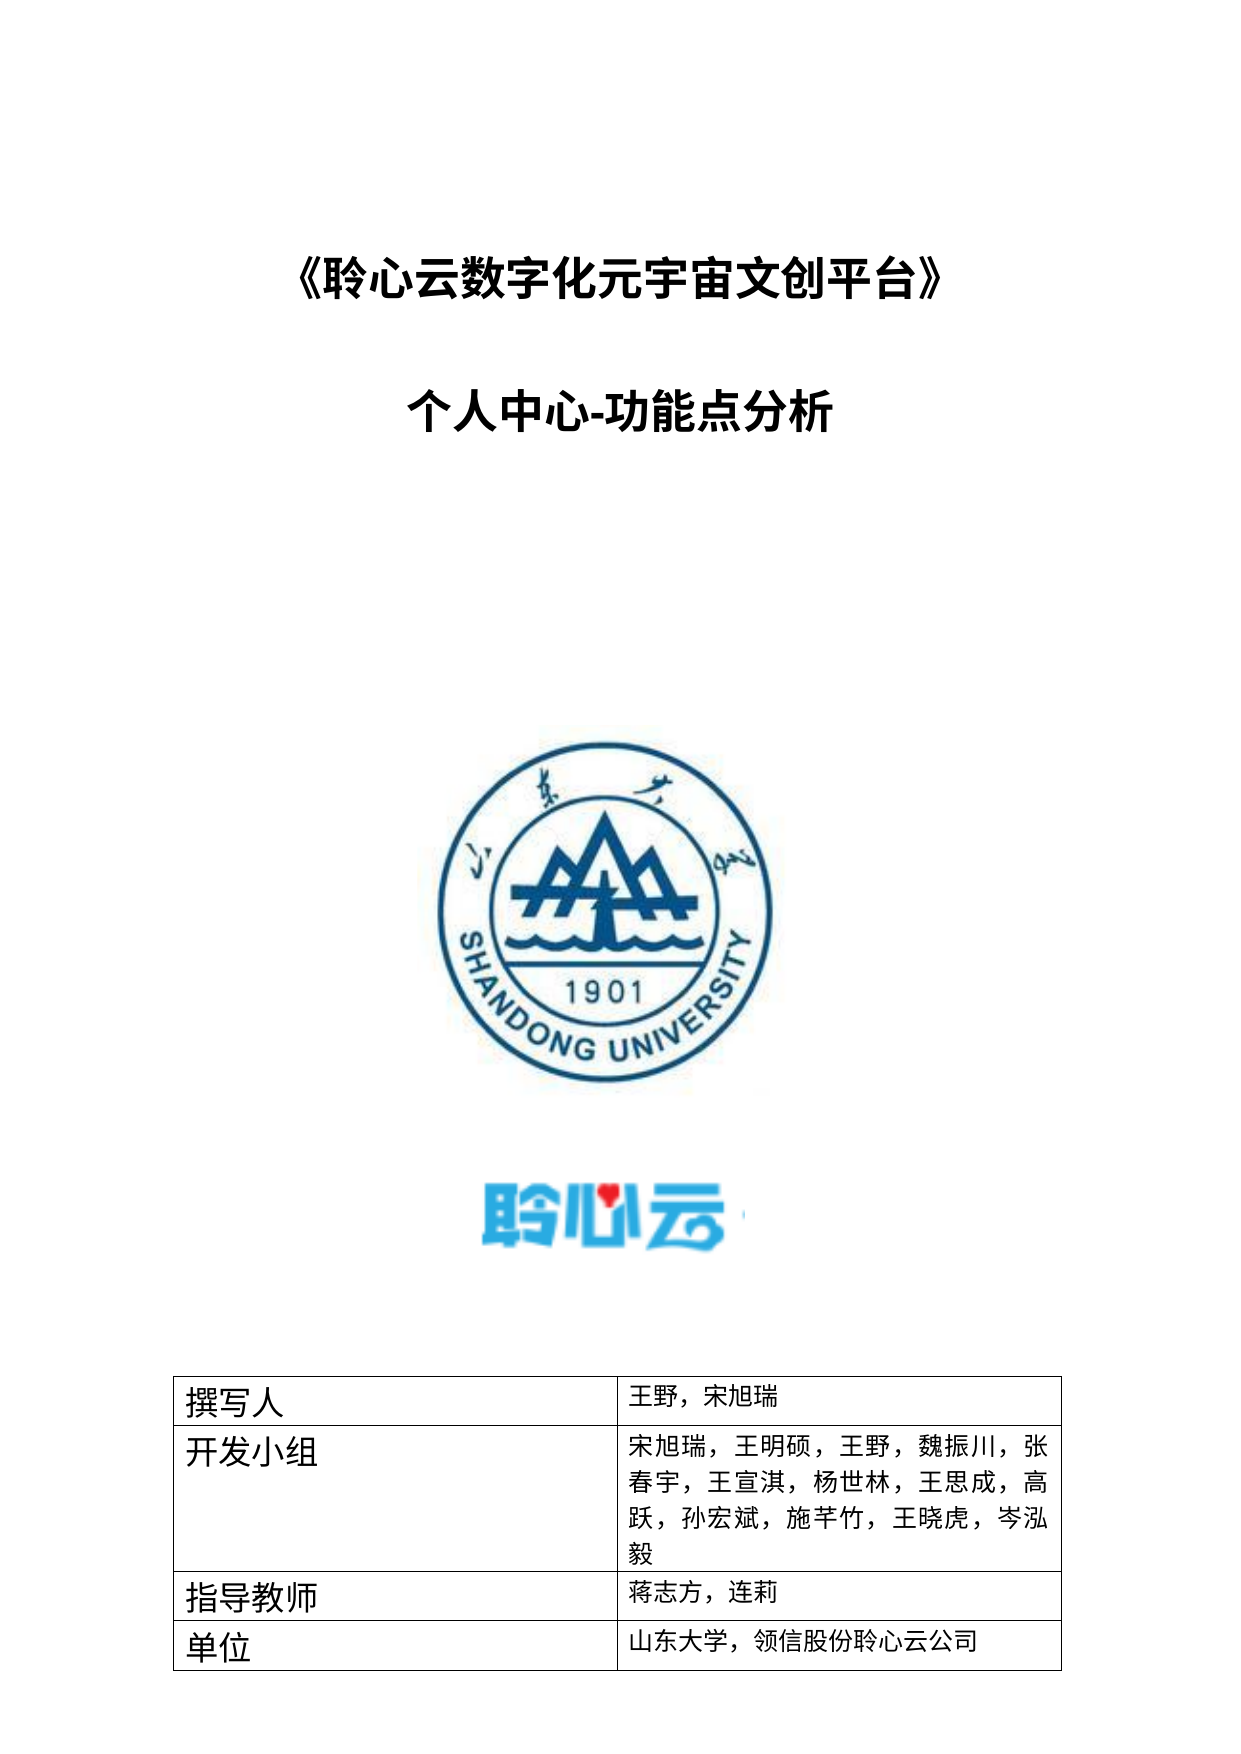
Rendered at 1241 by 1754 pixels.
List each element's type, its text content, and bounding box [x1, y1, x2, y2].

picture [459, 1141, 745, 1281]
table_cell 单位 [174, 1621, 617, 1670]
table_cell 山东大学，领信股份聆心云公司 [618, 1621, 1061, 1670]
text 《聆心云数字化元宇宙文创平台》 [187, 227, 1053, 324]
table_header 王野，宋旭瑞 [618, 1377, 1061, 1425]
table_cell 宋旭瑞，王明硕，王野，魏振川，张春宇，王宣淇，杨世林，王思成，高跃，孙宏斌，施芊竹，王晓虎，岑泓毅 [618, 1426, 1061, 1571]
picture [417, 725, 798, 1103]
subtitle 个人中心-功能点分析 [187, 360, 1053, 457]
table_cell 指导教师 [174, 1572, 617, 1620]
table_cell 开发小组 [174, 1426, 617, 1571]
table_cell 蒋志方，连莉 [618, 1572, 1061, 1620]
table_header 撰写人 [174, 1377, 617, 1425]
